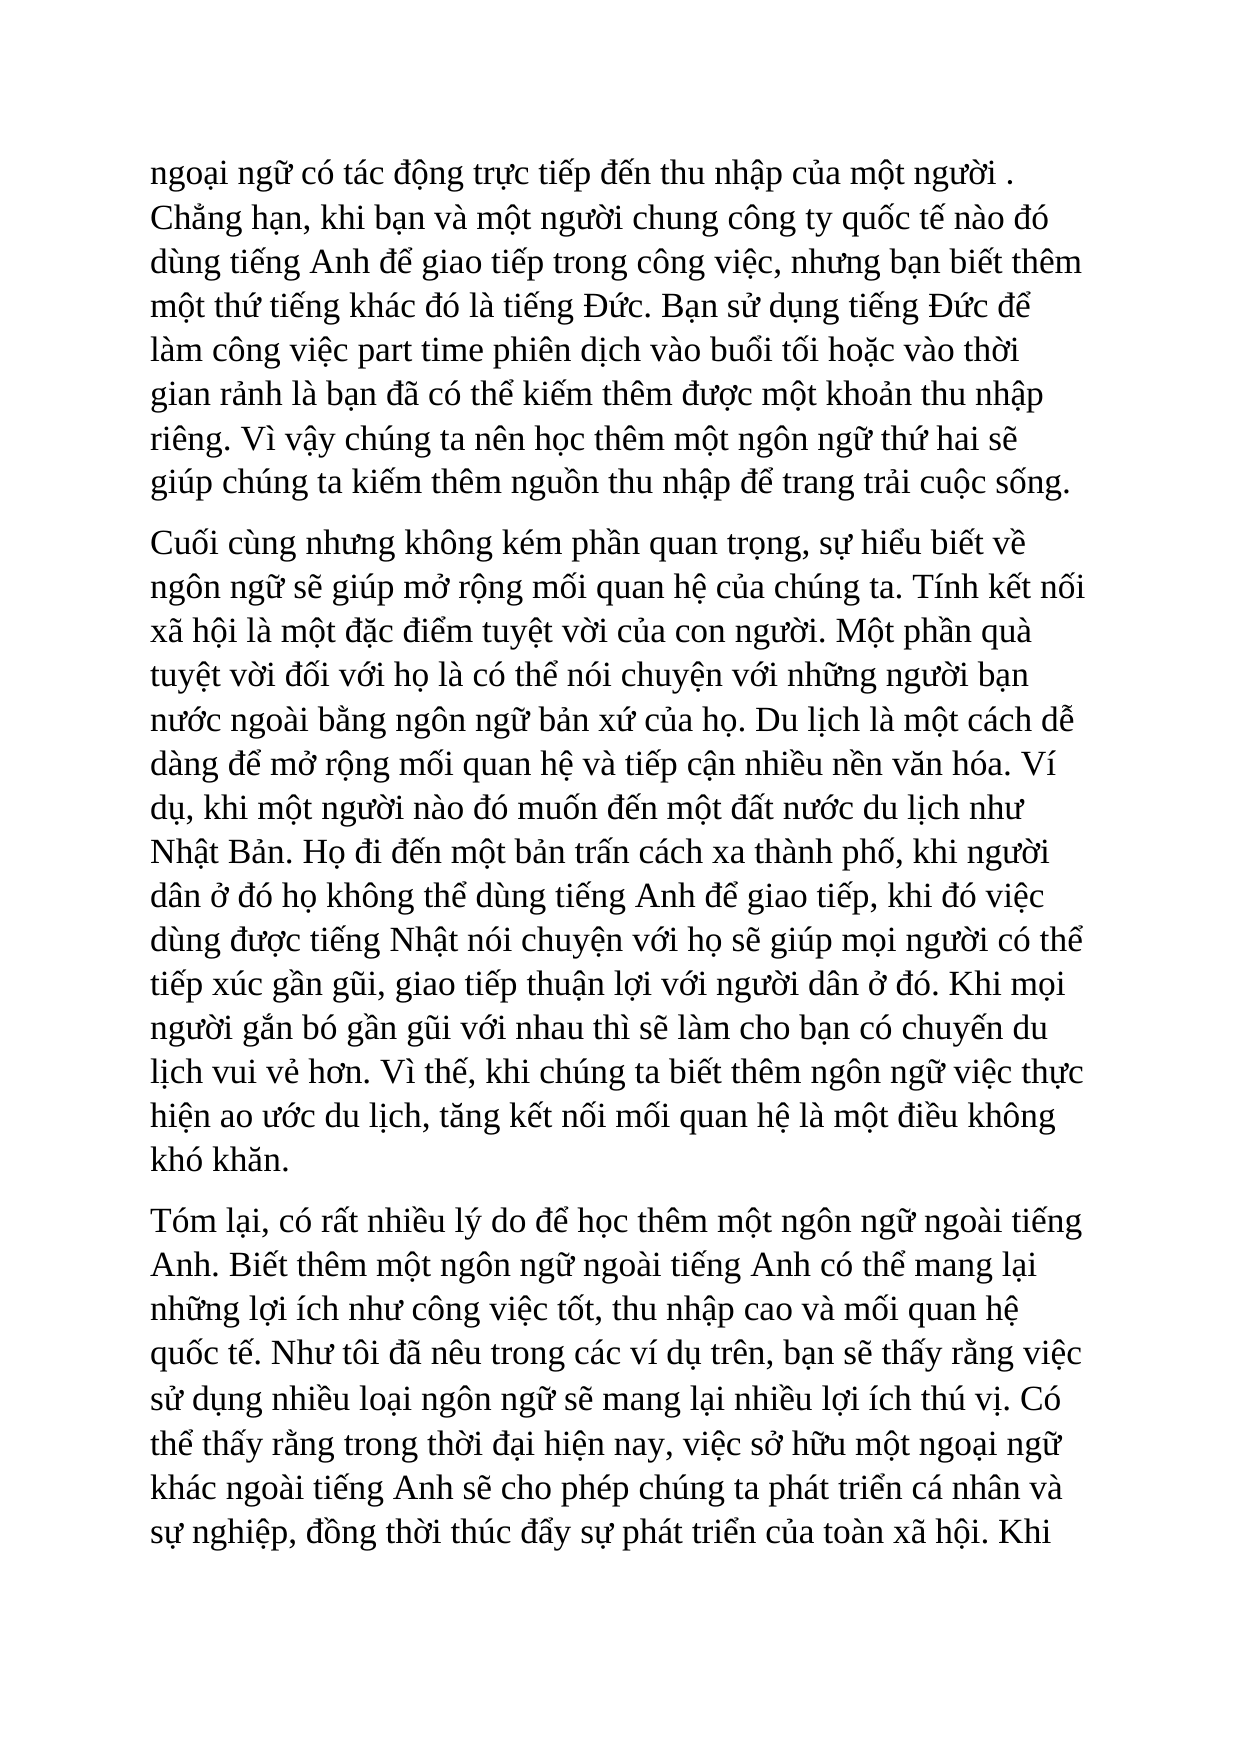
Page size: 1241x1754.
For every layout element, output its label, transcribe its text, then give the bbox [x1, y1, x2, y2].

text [150, 1199, 1090, 1551]
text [150, 150, 1090, 502]
text Cuối cùng nhưng không kém phần quan trọng, sự hiểu biết về ngôn ngữ sẽ giúp mở rộng mối quan hệ của chúng ta. Tính kết nối xã hội là một đặc điểm tuyệt vời của con người. Một phần quà tuyệt vời đối với họ là có thể nói chuyện với những người bạn nước ngoài bằng ngôn ngữ bản xứ của họ. Du lịch là một cách dễ dàng để mở rộng mối quan hệ và tiếp cận nhiều nền văn hóa. Ví dụ, khi một người nào đó muốn đến một đất nước du lịch như Nhật Bản. Họ đi đến một bản trấn cách xa thành phố, khi người dân ở đó họ không thể dùng tiếng Anh để giao tiếp, khi đó việc dùng được tiếng Nhật nói chuyện với họ sẽ giúp mọi người có thể tiếp xúc gần gũi, giao tiếp thuận lợi với người dân ở đó. Khi mọi người gắn bó gần gũi với nhau thì sẽ làm cho bạn có chuyến du lịch vui vẻ hơn. Vì thế, khi chúng ta biết thêm ngôn ngữ việc thực hiện ao ước du lịch, tăng kết nối mối quan hệ là một điều không khó khăn. [150, 522, 1090, 1179]
